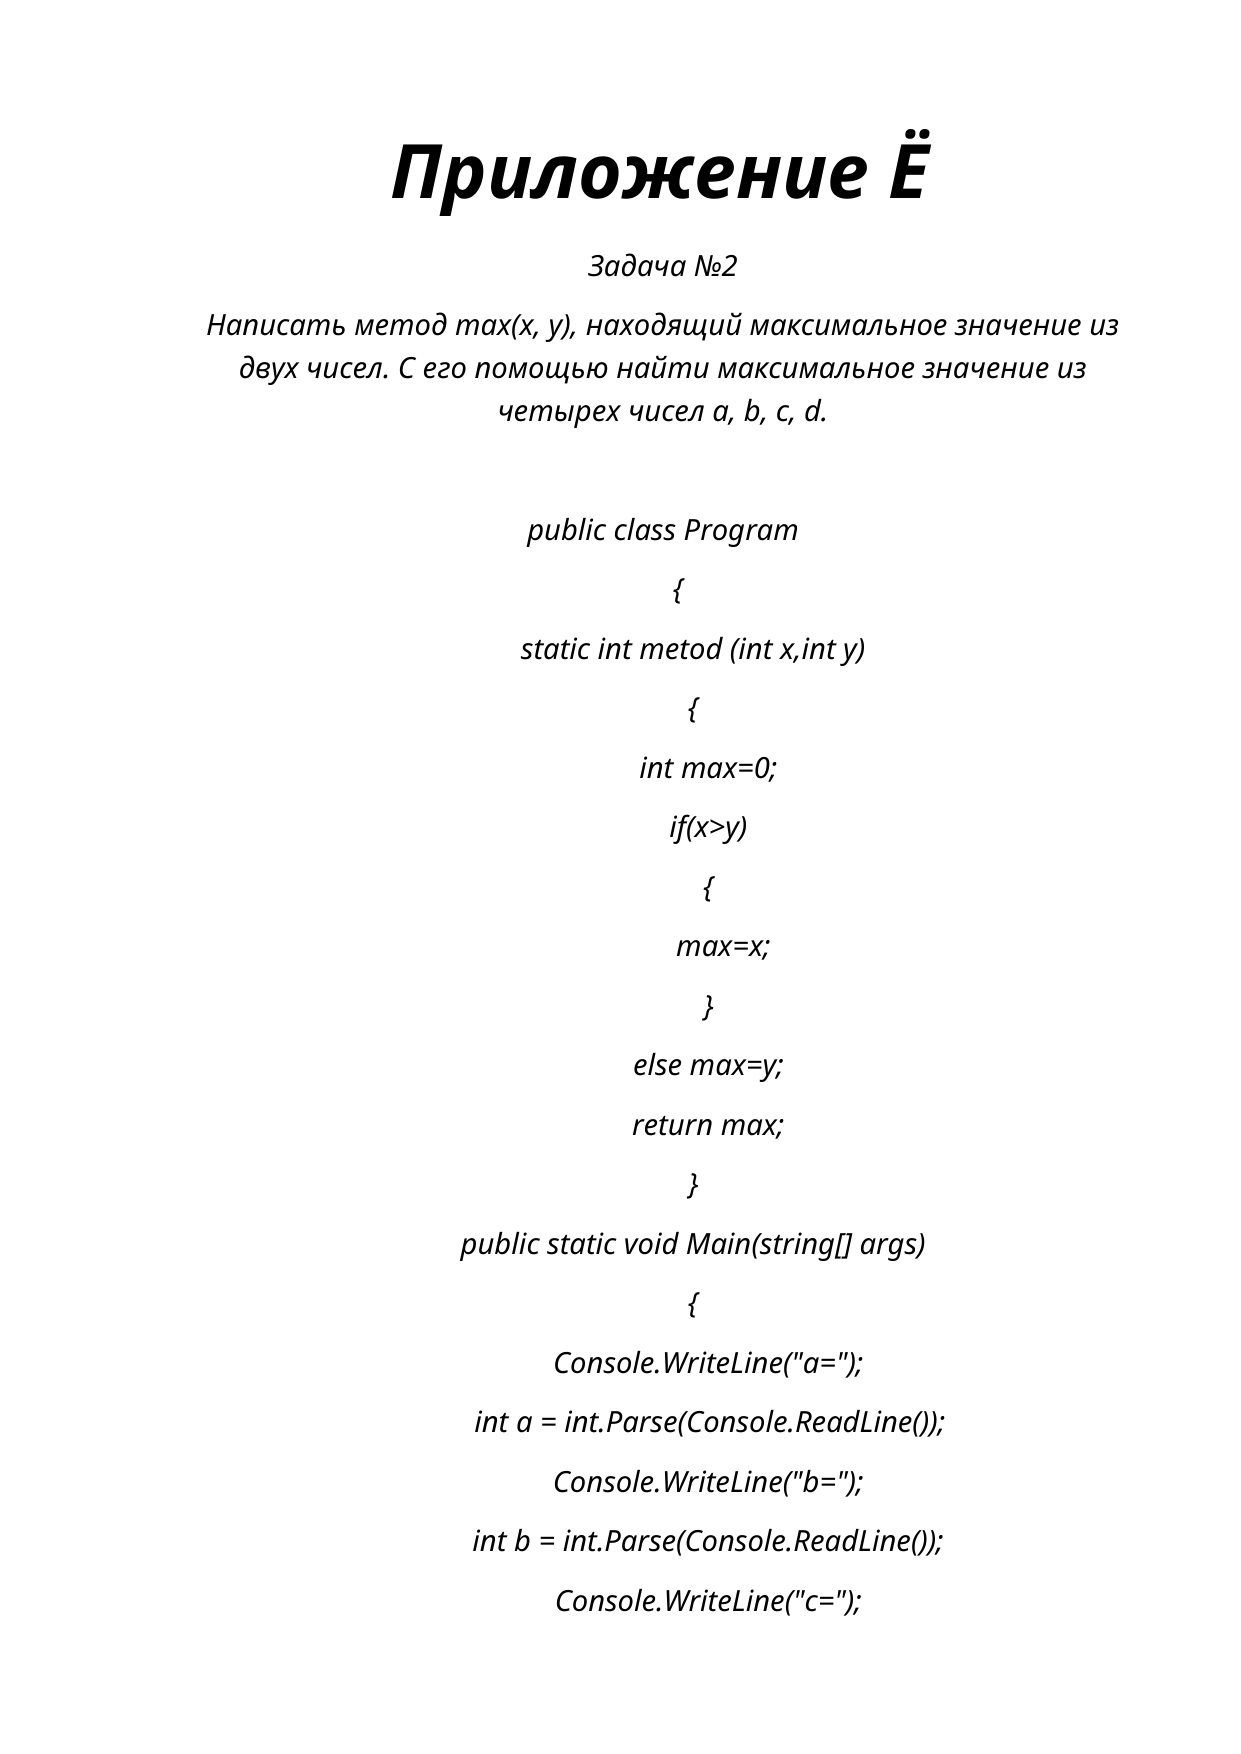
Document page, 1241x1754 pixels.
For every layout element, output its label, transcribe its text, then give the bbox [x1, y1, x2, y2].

text } [177, 1163, 1152, 1203]
text Console.WriteLine("c="); [177, 1580, 1152, 1619]
text Console.WriteLine("b="); [177, 1461, 1152, 1501]
text else max=y; [177, 1044, 1152, 1084]
text { [177, 1282, 1152, 1322]
text Задача №2 [177, 245, 1152, 285]
text { [177, 569, 1152, 608]
text int max=0; [177, 747, 1152, 787]
text public static void Main(string[] args) [177, 1223, 1152, 1263]
text public class Program [177, 509, 1152, 549]
text int a = int.Parse(Console.ReadLine()); [177, 1401, 1152, 1441]
text return max; [177, 1104, 1152, 1144]
text static int metod (int x,int y) [177, 628, 1152, 668]
text Console.WriteLine("a="); [177, 1342, 1152, 1382]
text if(x>y) [177, 807, 1152, 846]
text } [177, 985, 1152, 1025]
text Написать метод max(x, y), находящий максимальное значение из двух чисел. С его помощью найти максимальное значение из четырех чисел a, b, c, d. [177, 304, 1152, 430]
text { [177, 688, 1152, 727]
text Приложение Ё [177, 118, 1152, 220]
text { [177, 866, 1152, 906]
text int b = int.Parse(Console.ReadLine()); [177, 1520, 1152, 1560]
text max=x; [177, 926, 1152, 965]
